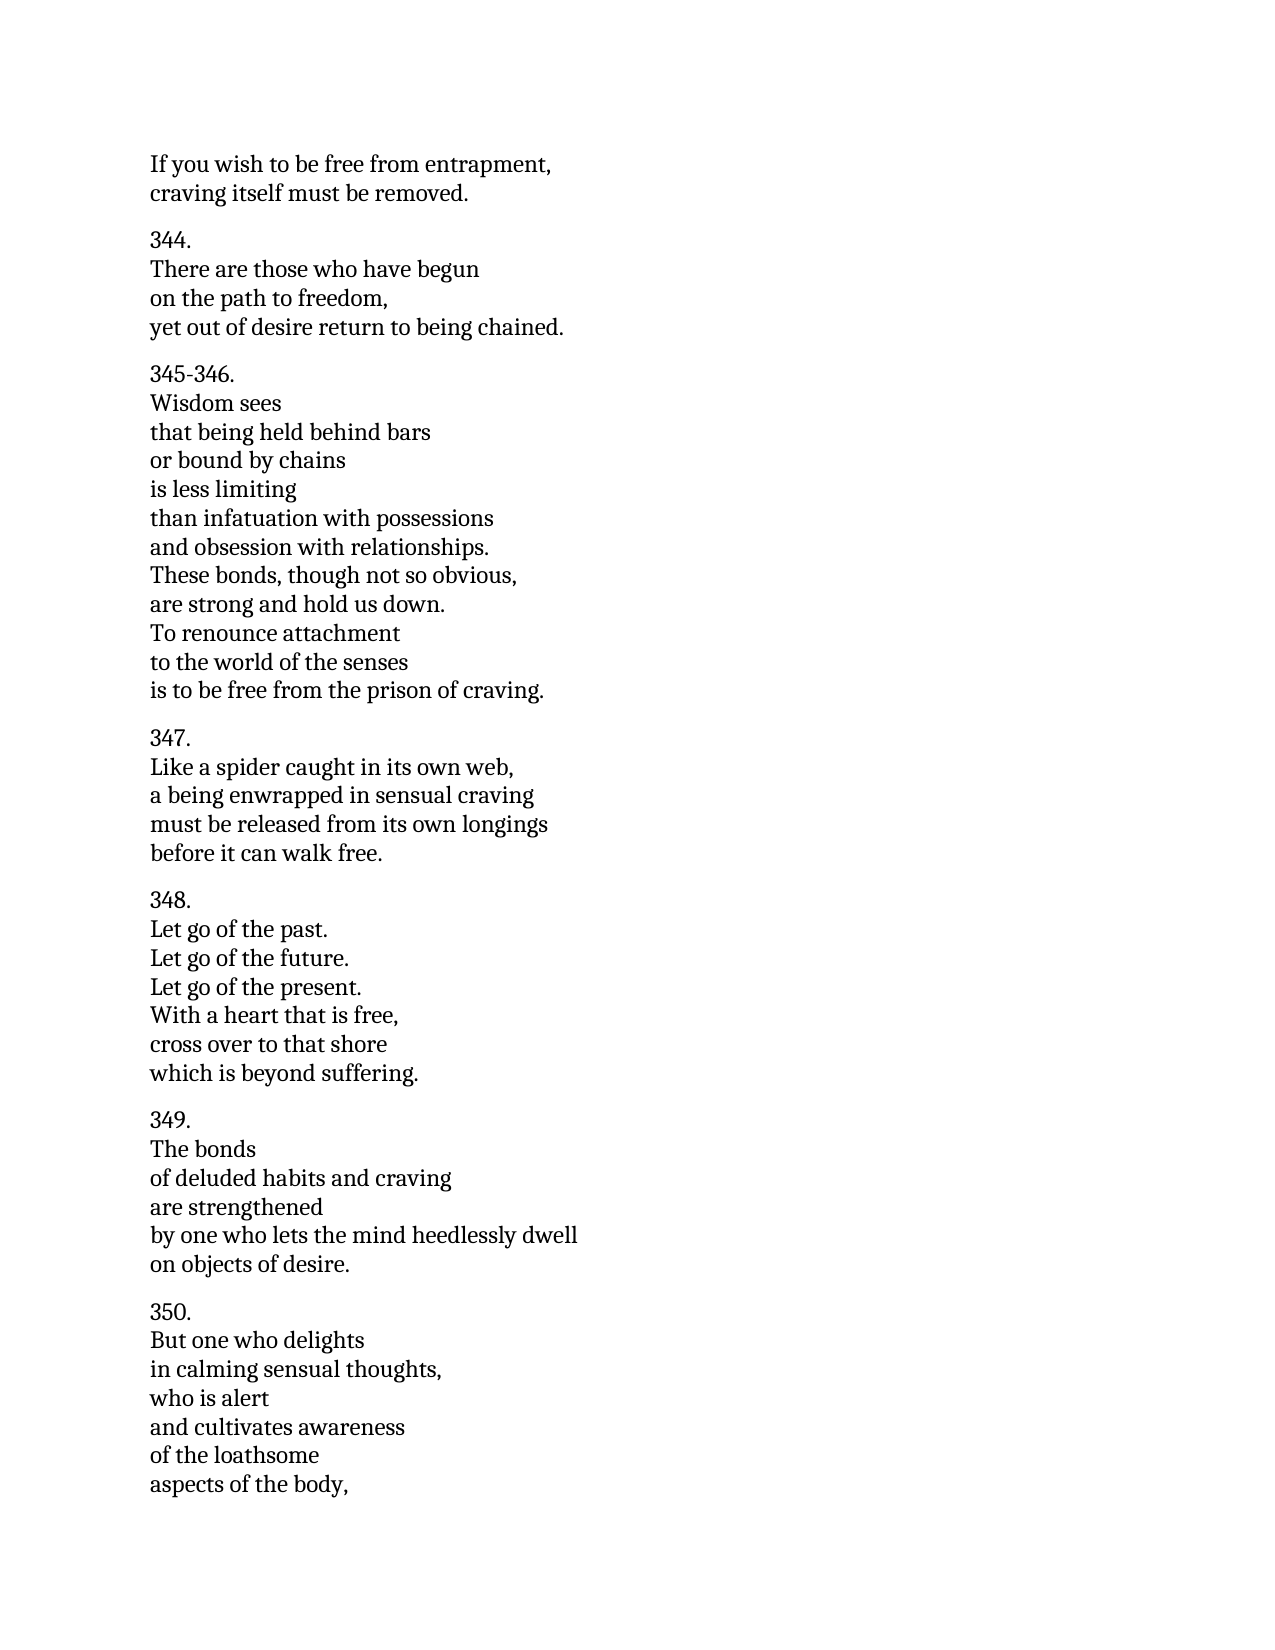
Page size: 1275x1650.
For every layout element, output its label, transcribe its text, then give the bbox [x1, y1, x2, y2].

text 348. Let go of the past. Let go of the future. Let go of the present. With a heart that is free, cross over to that shore which is beyond suffering. [150, 886, 1125, 1087]
text 347. Like a spider caught in its own web, a being enwrapped in sensual craving must be released from its own longings before it can walk free. [150, 724, 1125, 867]
text 344. There are those who have begun on the path to freedom, yet out of desire return to being chained. [150, 226, 1125, 341]
text 349. The bonds of deluded habits and craving are strengthened by one who lets the mind heedlessly dwell on objects of desire. [150, 1106, 1125, 1279]
text 345-346. Wisdom sees that being held behind bars or bound by chains is less limiting than infatuation with possessions and obsession with relationships. These bonds, though not so obvious, are strong and hold us down. To renounce attachment to the world of the senses is to be free from the prison of craving. [150, 360, 1125, 705]
